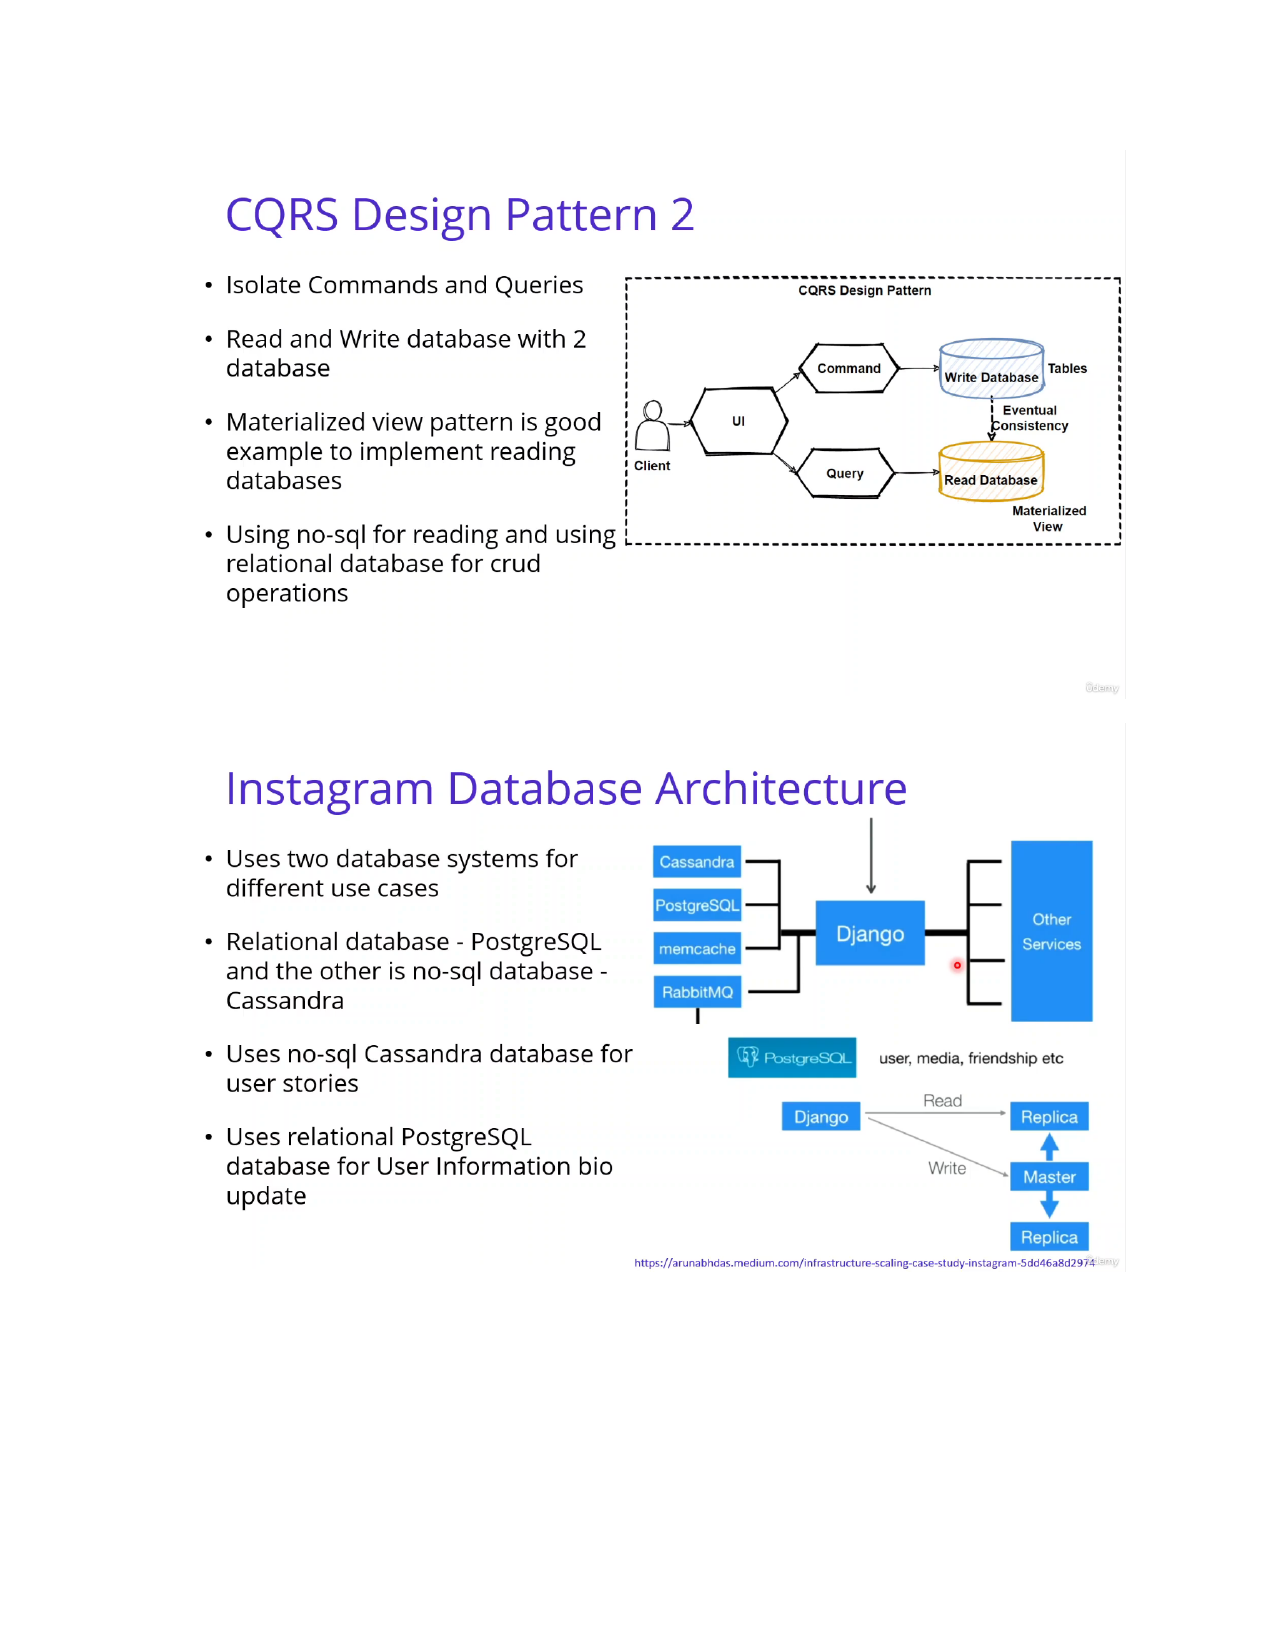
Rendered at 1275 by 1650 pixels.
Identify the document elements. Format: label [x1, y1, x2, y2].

picture [150, 150, 1125, 699]
picture [150, 723, 1125, 1272]
